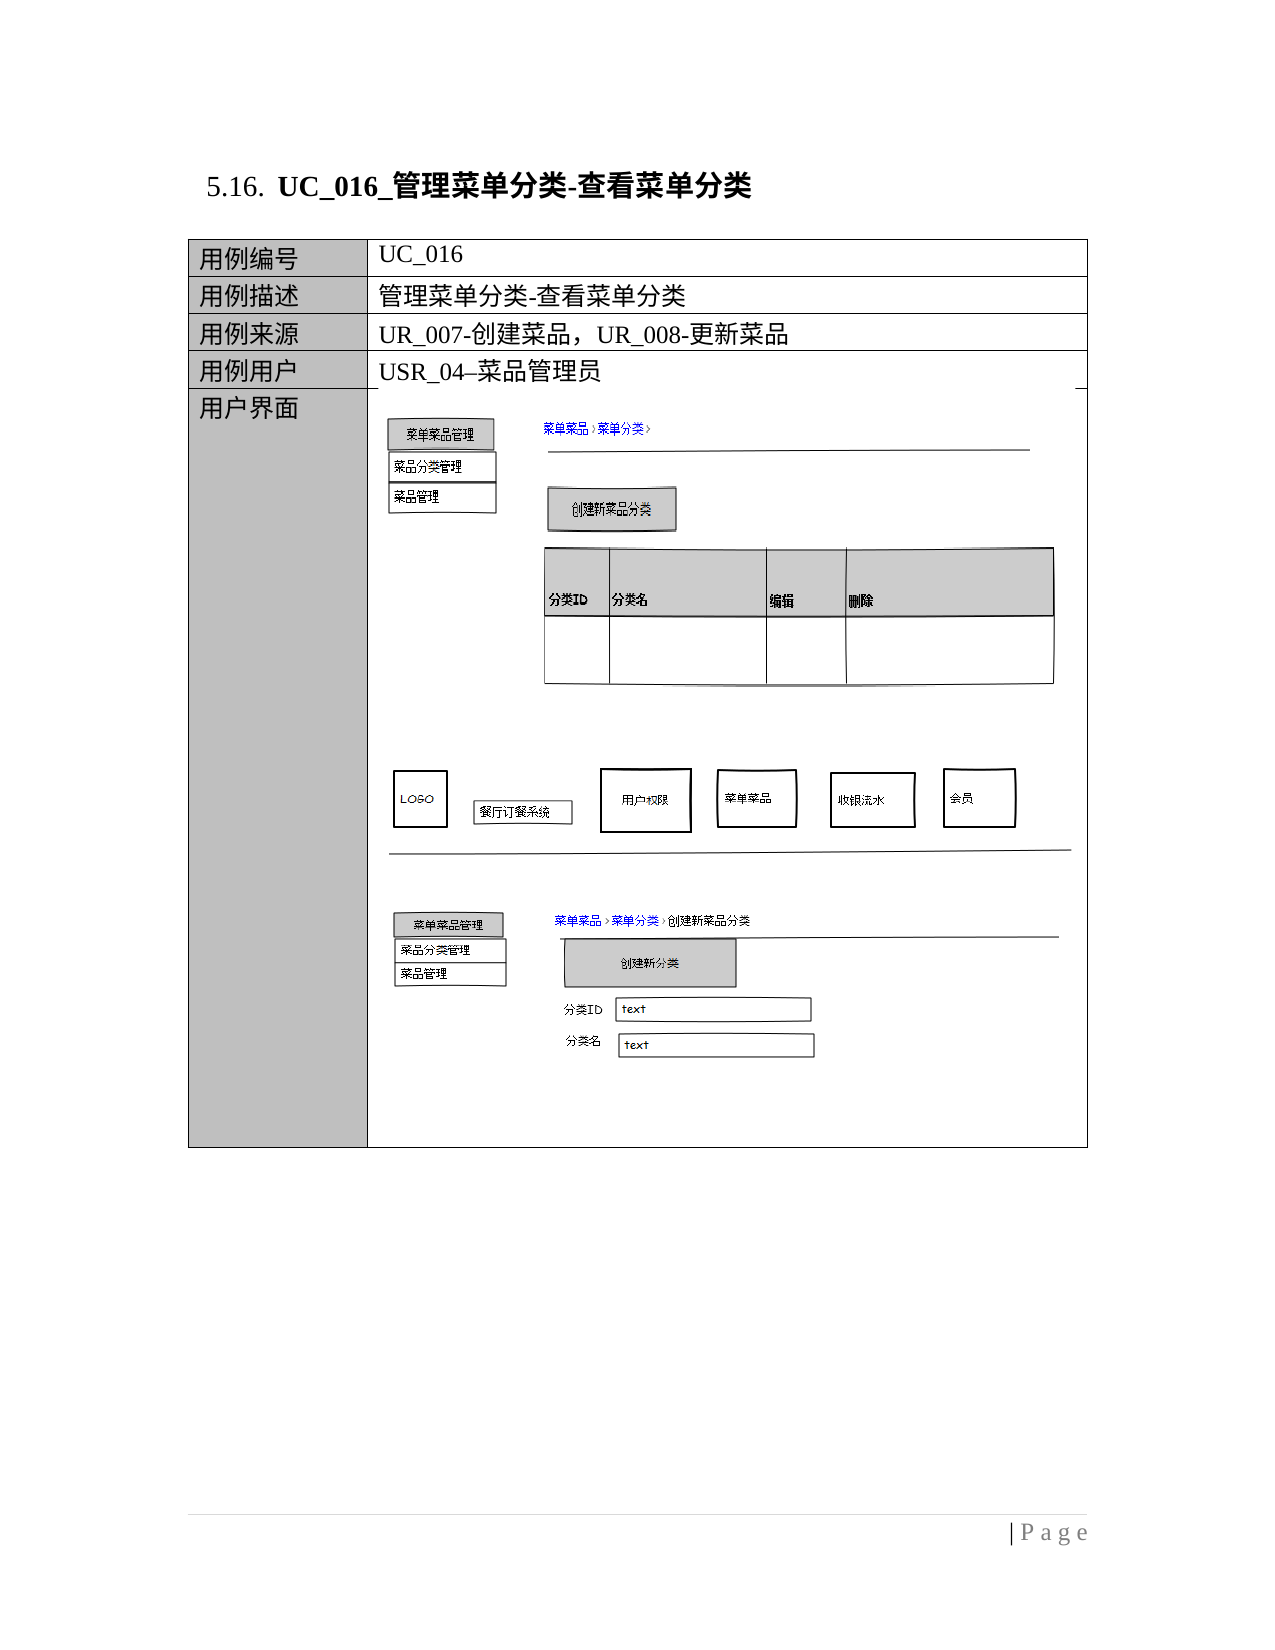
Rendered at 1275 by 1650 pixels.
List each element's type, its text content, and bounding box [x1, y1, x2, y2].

table_cell [368, 389, 1087, 1147]
picture [378, 748, 1072, 1090]
table_cell 用户界面 [189, 389, 367, 1147]
table_cell 用例来源 [189, 314, 367, 350]
table_header 用例编号 [189, 240, 367, 276]
table_cell UR_007-创建菜品，UR_008-更新菜品 [368, 314, 1087, 350]
table_cell 用例用户 [189, 351, 367, 388]
table_header UC_016 [368, 240, 1087, 276]
table_cell USR_04–菜品管理员 [368, 351, 1087, 388]
table_cell 管理菜单分类-查看菜单分类 [368, 277, 1087, 313]
subtitle UC_016_管理菜单分类-查看菜单分类 [206, 162, 1087, 205]
picture [378, 388, 1076, 720]
table_cell 用例描述 [189, 277, 367, 313]
